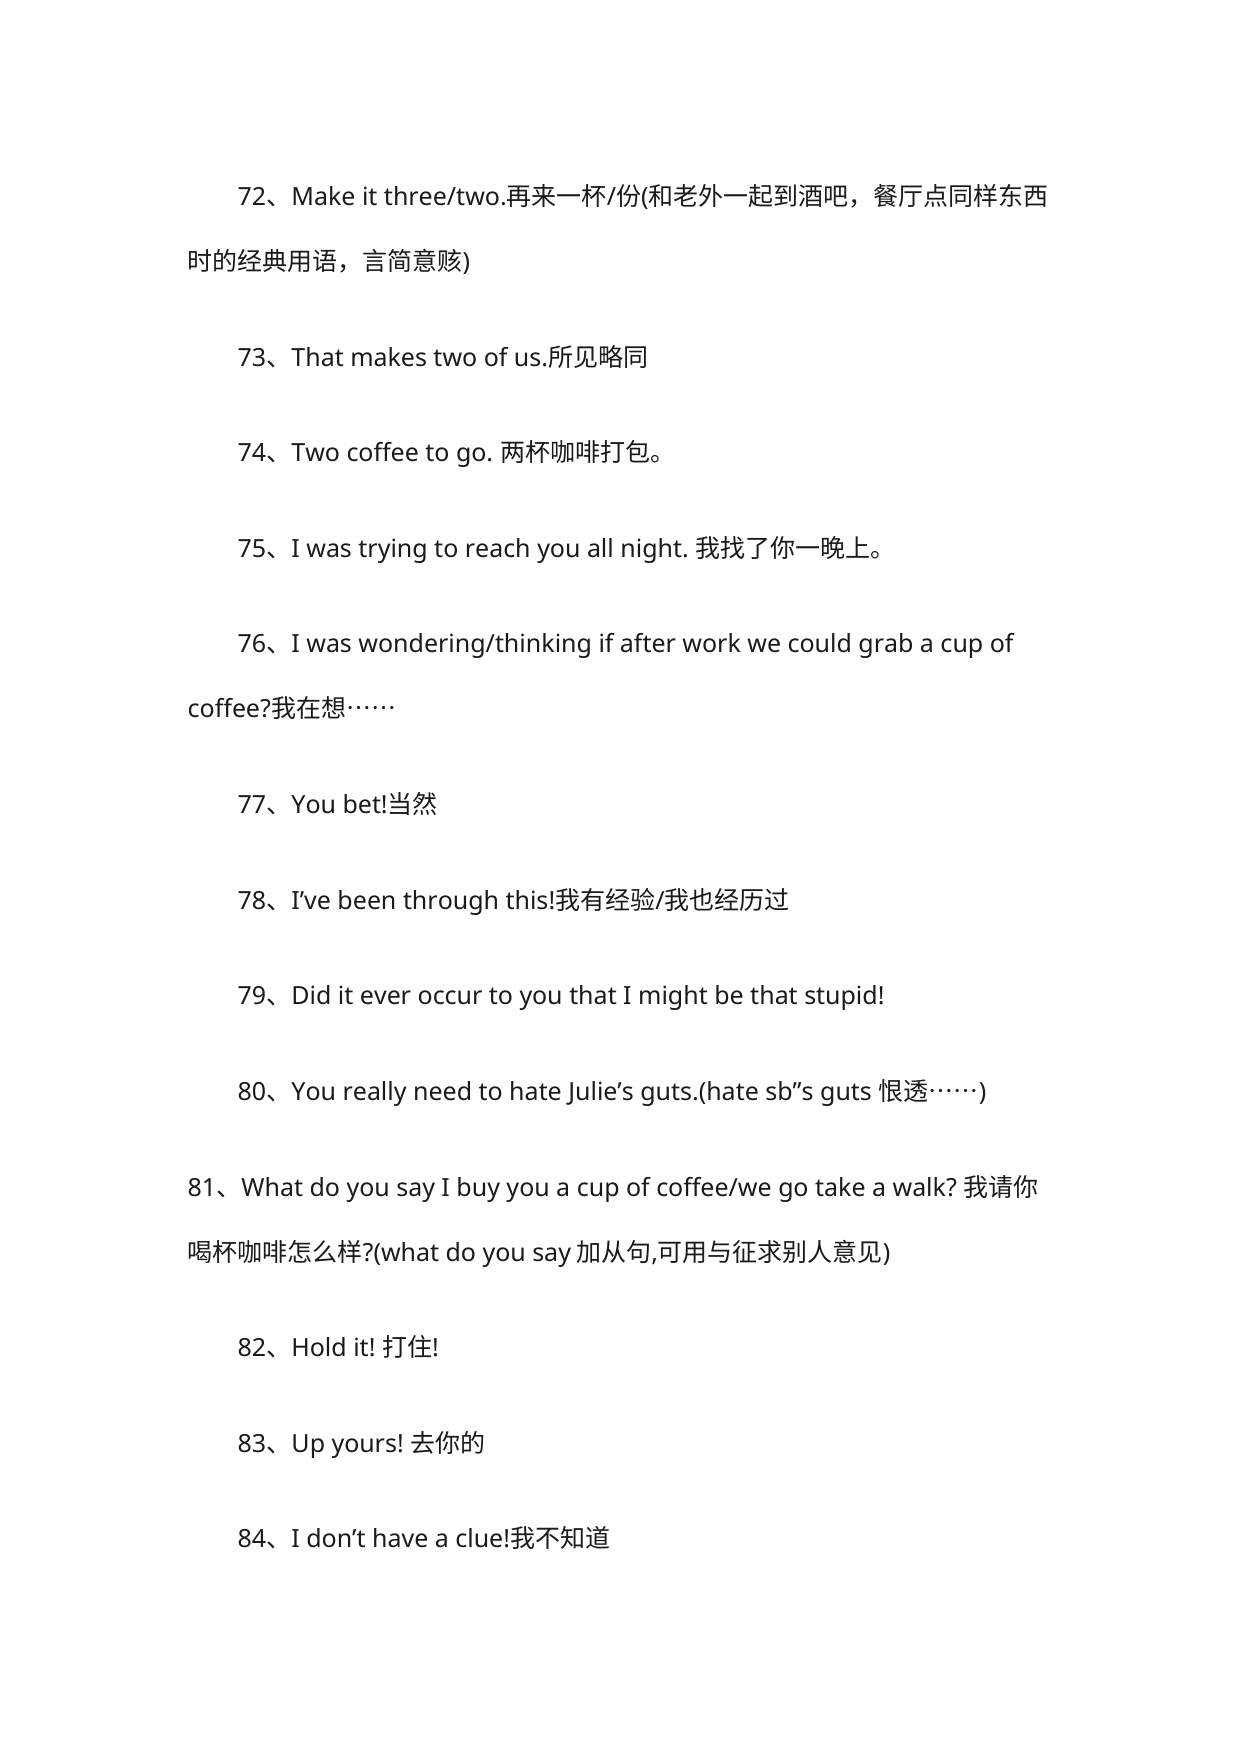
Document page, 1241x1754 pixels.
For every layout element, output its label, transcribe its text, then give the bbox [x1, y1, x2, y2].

text 81、What do you say I buy you a cup of coffee/we go take a walk? 我请你喝杯咖啡怎么样?(what do you say加从句,可用与征求别人意见) [187, 1153, 1053, 1283]
text 72、Make it three/two.再来一杯/份(和老外一起到酒吧，餐厅点同样东西时的经典用语，言简意赅) [187, 162, 1053, 292]
text 75、I was trying to reach you all night. 我找了你一晚上。 [187, 514, 1053, 579]
text 84、I don’t have a clue!我不知道 [187, 1504, 1053, 1569]
text 73、That makes two of us.所见略同 [187, 323, 1053, 388]
text 76、I was wondering/thinking if after work we could grab a cup of coffee?我在想…… [187, 609, 1053, 739]
text 80、You really need to hate Julie’s guts.(hate sb”s guts 恨透……) [187, 1057, 1053, 1122]
text 79、Did it ever occur to you that I might be that stupid! [187, 961, 1053, 1026]
text 83、Up yours! 去你的 [187, 1409, 1053, 1474]
text 82、Hold it! 打住! [187, 1313, 1053, 1378]
text 74、Two coffee to go. 两杯咖啡打包。 [187, 418, 1053, 483]
text 77、You bet!当然 [187, 770, 1053, 835]
text 78、I’ve been through this!我有经验/我也经历过 [187, 866, 1053, 931]
